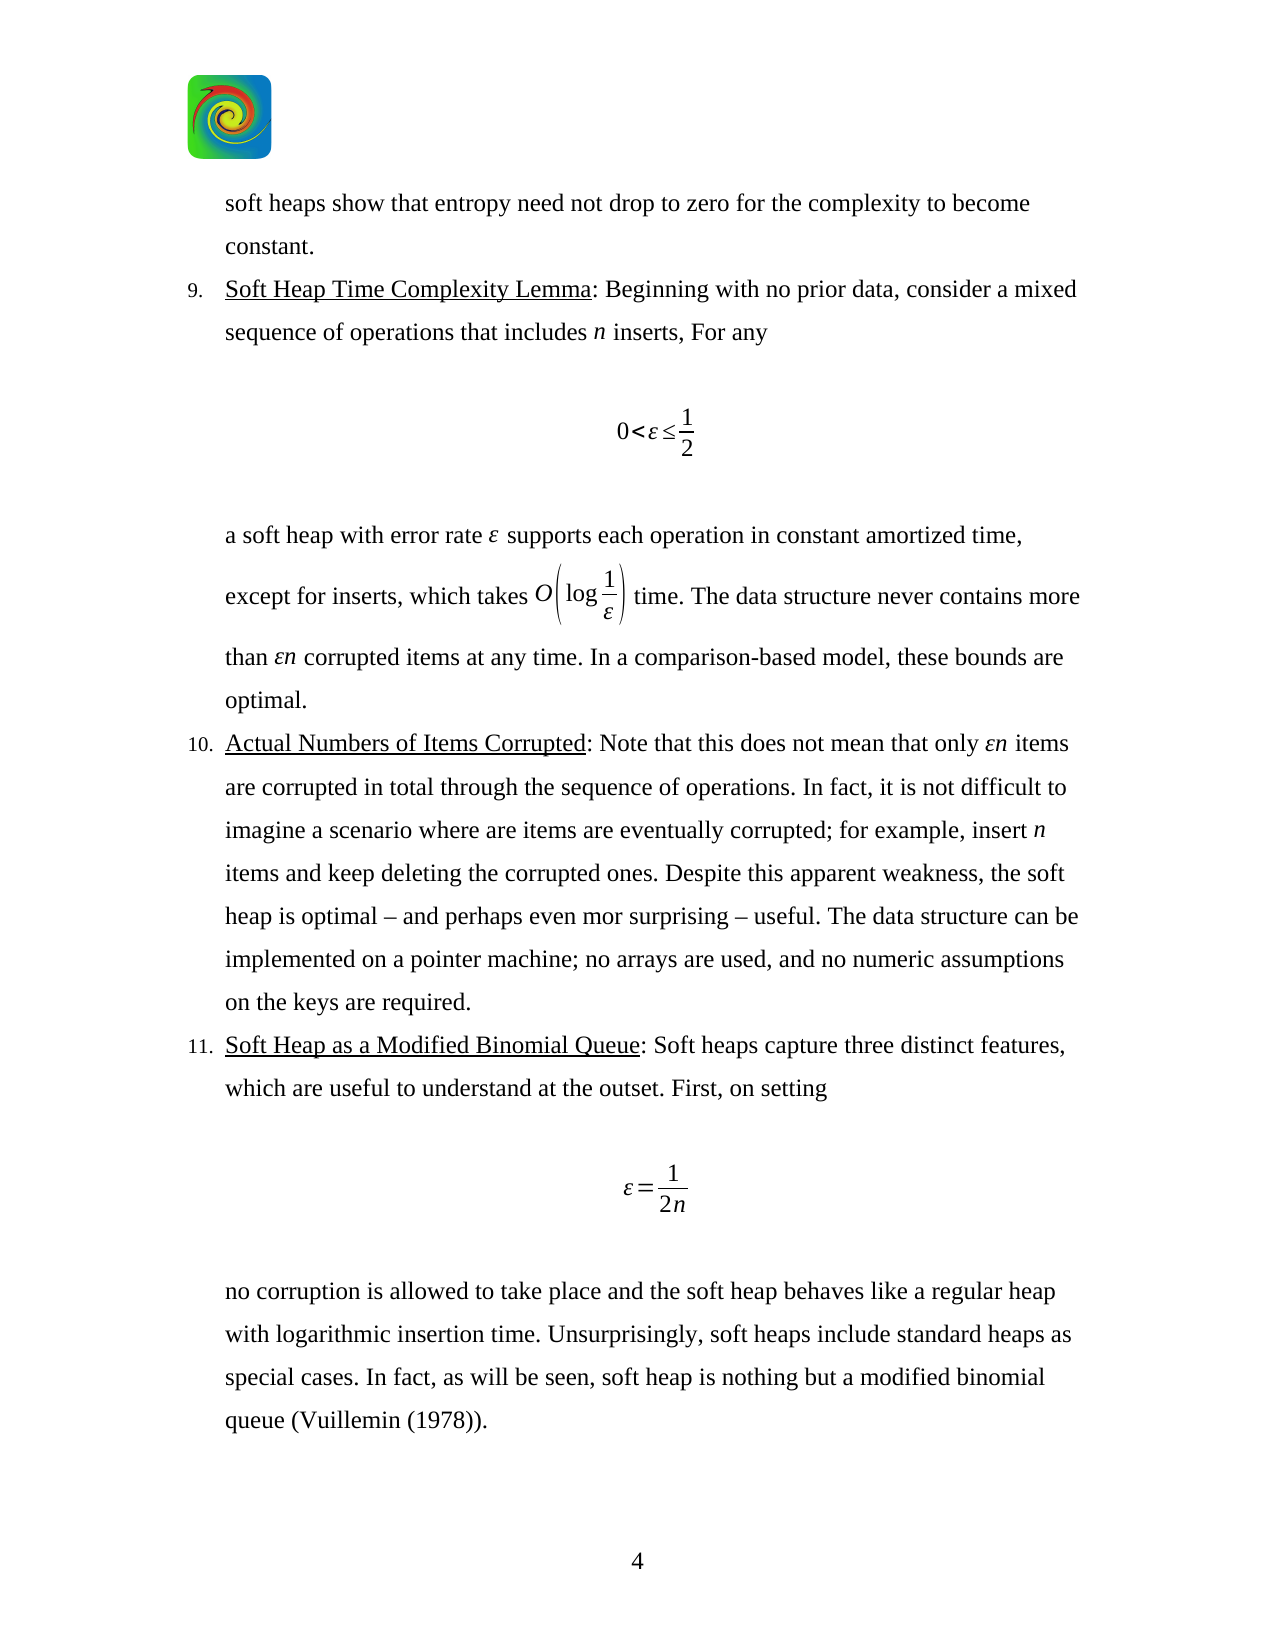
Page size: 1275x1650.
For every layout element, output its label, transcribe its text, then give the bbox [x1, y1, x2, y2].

picture [220, 75, 272, 159]
list no corruption is allowed to take place and the soft heap behaves like a regular heap with logarithmic insertion time. Unsurprisingly, soft heaps include standard heaps as special cases. In fact, as will be seen, soft heap is nothing but a modified binomial queue (Vuillemin (1978)). [225, 1276, 1087, 1434]
picture [187, 75, 261, 159]
list a soft heap with error rate supports each operation in constant amortized time, except for inserts, which takes time. The data structure never contains more than corrupted items at any time. In a comparison-based model, these bounds are optimal. [225, 520, 1087, 714]
list Actual Numbers of Items Corrupted: Note that this does not mean that only items are corrupted in total through the sequence of operations. In fact, it is not difficult to imagine a scenario where are items are eventually corrupted; for example, insert items and keep deleting the corrupted ones. Despite this apparent weakness, the soft heap is optimal – and perhaps even mor surprising – useful. The data structure can be implemented on a pointer machine; no arrays are used, and no numeric assumptions on the keys are required. [187, 728, 1087, 1016]
list Soft Heap as a Modified Binomial Queue: Soft heaps capture three distinct features, which are useful to understand at the outset. First, on setting [187, 1030, 1087, 1102]
list Soft Heap Time Complexity Lemma: Beginning with no prior data, consider a mixed sequence of operations that includes inserts, For any [187, 274, 1087, 346]
